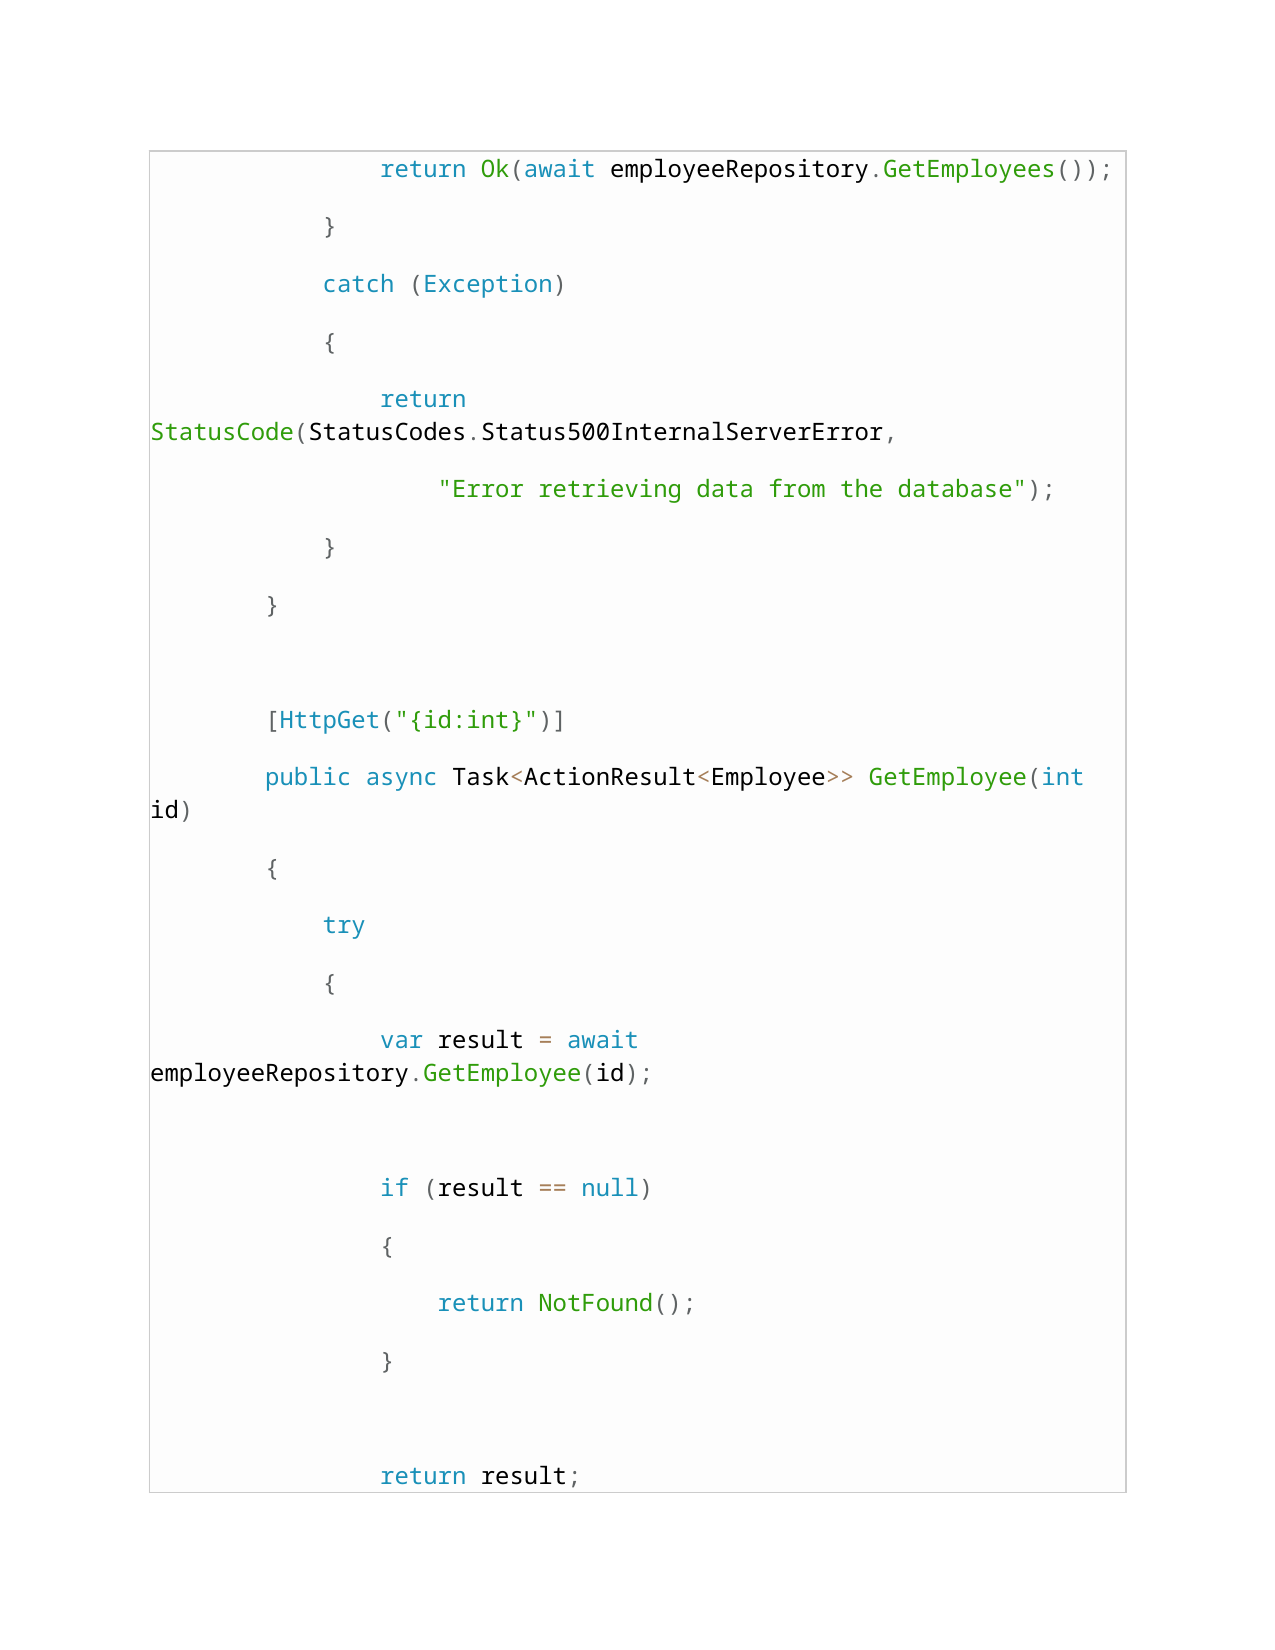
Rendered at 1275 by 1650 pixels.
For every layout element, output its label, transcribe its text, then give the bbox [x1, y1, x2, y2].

text public async Task<ActionResult<Employee>> GetEmployee(int id) [150, 759, 1125, 825]
text [HttpGet("{id:int}")] [150, 701, 1125, 735]
text { [150, 1227, 1125, 1261]
text return Ok(await employeeRepository.GetEmployees()); [150, 152, 1125, 184]
text } [150, 208, 1125, 242]
text { [150, 964, 1125, 998]
text { [150, 849, 1125, 883]
text try [150, 906, 1125, 941]
text return result; [150, 1457, 1125, 1492]
text { [150, 323, 1125, 357]
text catch (Exception) [150, 265, 1125, 299]
text } [150, 1342, 1125, 1376]
text var result = await employeeRepository.GetEmployee(id); [150, 1022, 1125, 1088]
text if (result == null) [150, 1169, 1125, 1204]
text } [150, 528, 1125, 562]
text return StatusCode(StatusCodes.Status500InternalServerError, [150, 380, 1125, 447]
text "Error retrieving data from the database"); [150, 471, 1125, 505]
text return NotFound(); [150, 1285, 1125, 1319]
text } [150, 586, 1125, 620]
